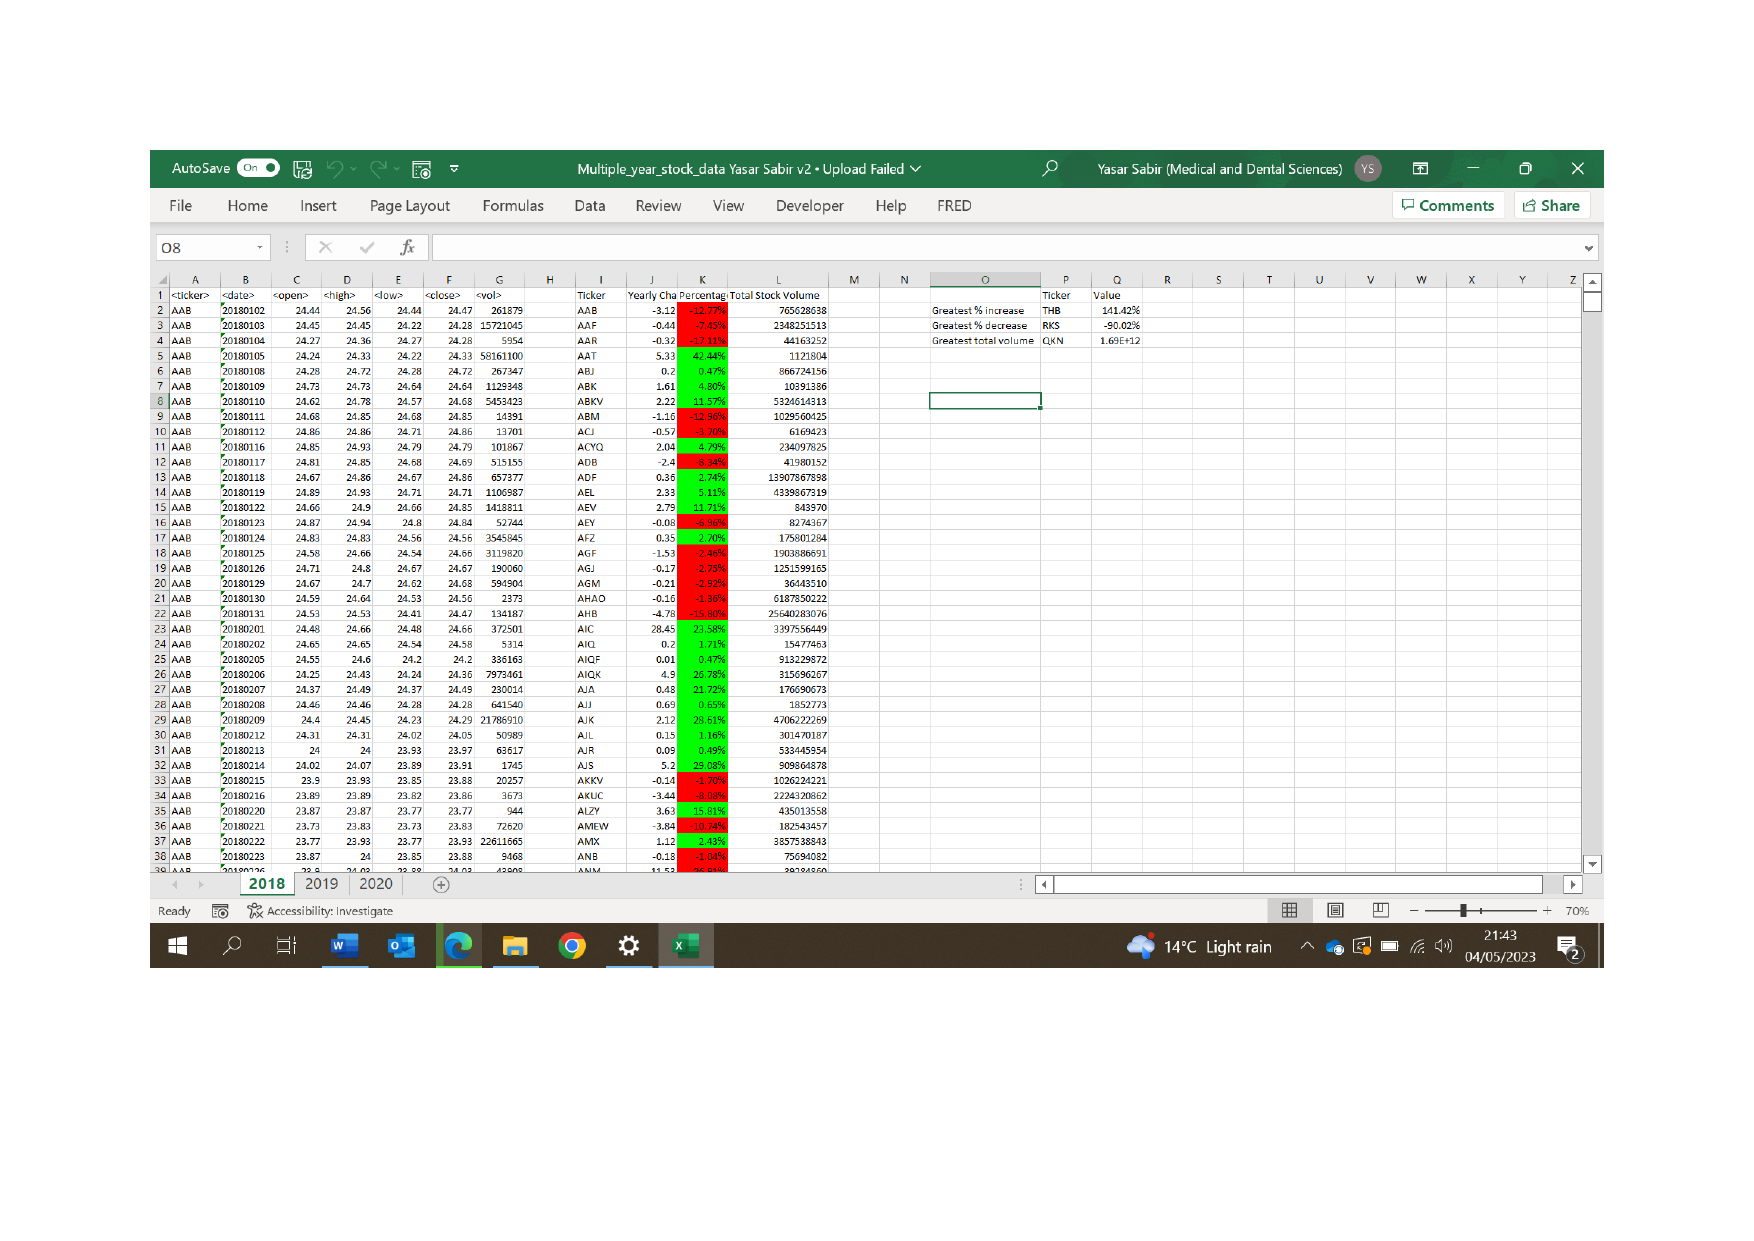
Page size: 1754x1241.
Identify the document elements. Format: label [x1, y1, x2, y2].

picture [150, 150, 1604, 968]
